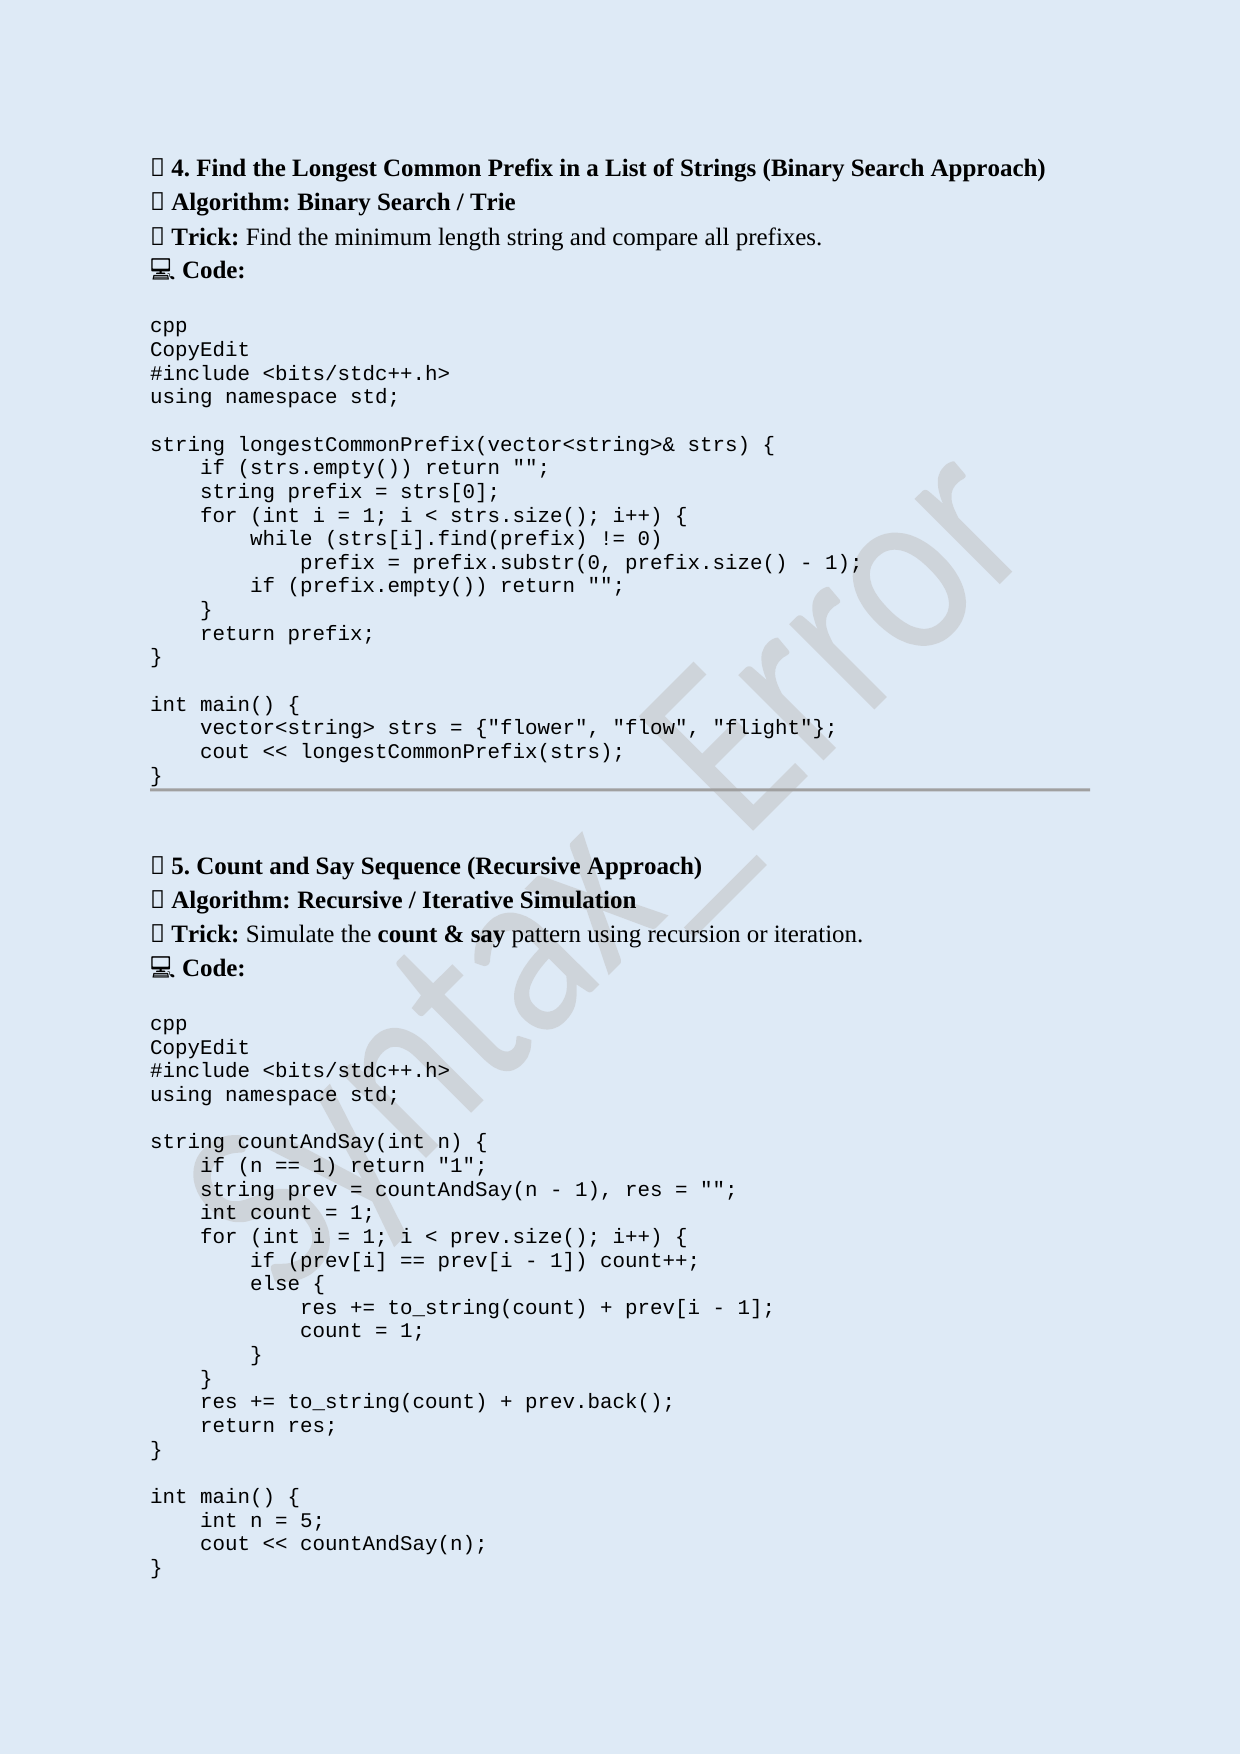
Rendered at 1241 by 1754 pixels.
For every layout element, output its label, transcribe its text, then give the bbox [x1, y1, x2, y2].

text else { [150, 1273, 1090, 1297]
text vector<string> strs = {"flower", "flow", "flight"}; [150, 717, 1090, 741]
text ✅ 4. Find the Longest Common Prefix in a List of Strings (Binary Search Approach) 📌 Algorithm: Binary Search / Trie 📌 Trick: Find the minimum length string and compare all prefixes. 💻 Code: [150, 150, 1090, 286]
text cpp [150, 1013, 1090, 1037]
text } [150, 646, 1090, 670]
text for (int i = 1; i < prev.size(); i++) { [150, 1226, 1090, 1249]
text #include <bits/stdc++.h> [150, 1060, 1090, 1084]
text ✅ 5. Count and Say Sequence (Recursive Approach) 📌 Algorithm: Recursive / Iterative Simulation 📌 Trick: Simulate the count & say pattern using recursion or iteration. 💻 Code: [150, 848, 1090, 984]
text string longestCommonPrefix(vector<string>& strs) { [150, 434, 1090, 457]
text for (int i = 1; i < strs.size(); i++) { [150, 504, 1090, 528]
text res += to_string(count) + prev[i - 1]; [150, 1297, 1090, 1321]
text CopyEdit [150, 339, 1090, 363]
text if (prev[i] == prev[i - 1]) count++; [150, 1249, 1090, 1273]
text cout << countAndSay(n); [150, 1533, 1090, 1557]
text } [150, 765, 1090, 788]
text while (strs[i].find(prefix) != 0) [150, 528, 1090, 552]
text if (strs.empty()) return ""; [150, 457, 1090, 481]
text using namespace std; [150, 386, 1090, 410]
text string prev = countAndSay(n - 1), res = ""; [150, 1179, 1090, 1202]
text CopyEdit [150, 1037, 1090, 1060]
text cpp [150, 315, 1090, 339]
text string countAndSay(int n) { [150, 1131, 1090, 1155]
text int count = 1; [150, 1202, 1090, 1226]
text return prefix; [150, 623, 1090, 646]
text } [150, 1557, 1090, 1581]
text using namespace std; [150, 1084, 1090, 1108]
text string prefix = strs[0]; [150, 481, 1090, 504]
text } [150, 599, 1090, 623]
text int n = 5; [150, 1510, 1090, 1533]
text if (n == 1) return "1"; [150, 1155, 1090, 1179]
text int main() { [150, 1486, 1090, 1510]
text int main() { [150, 694, 1090, 717]
text cout << longestCommonPrefix(strs); [150, 741, 1090, 765]
text } [150, 1368, 1090, 1391]
text return res; [150, 1415, 1090, 1439]
text } [150, 1439, 1090, 1462]
text #include <bits/stdc++.h> [150, 363, 1090, 386]
text res += to_string(count) + prev.back(); [150, 1391, 1090, 1415]
text prefix = prefix.substr(0, prefix.size() - 1); [150, 552, 1090, 576]
text count = 1; [150, 1321, 1090, 1344]
text if (prefix.empty()) return ""; [150, 576, 1090, 599]
text } [150, 1344, 1090, 1368]
